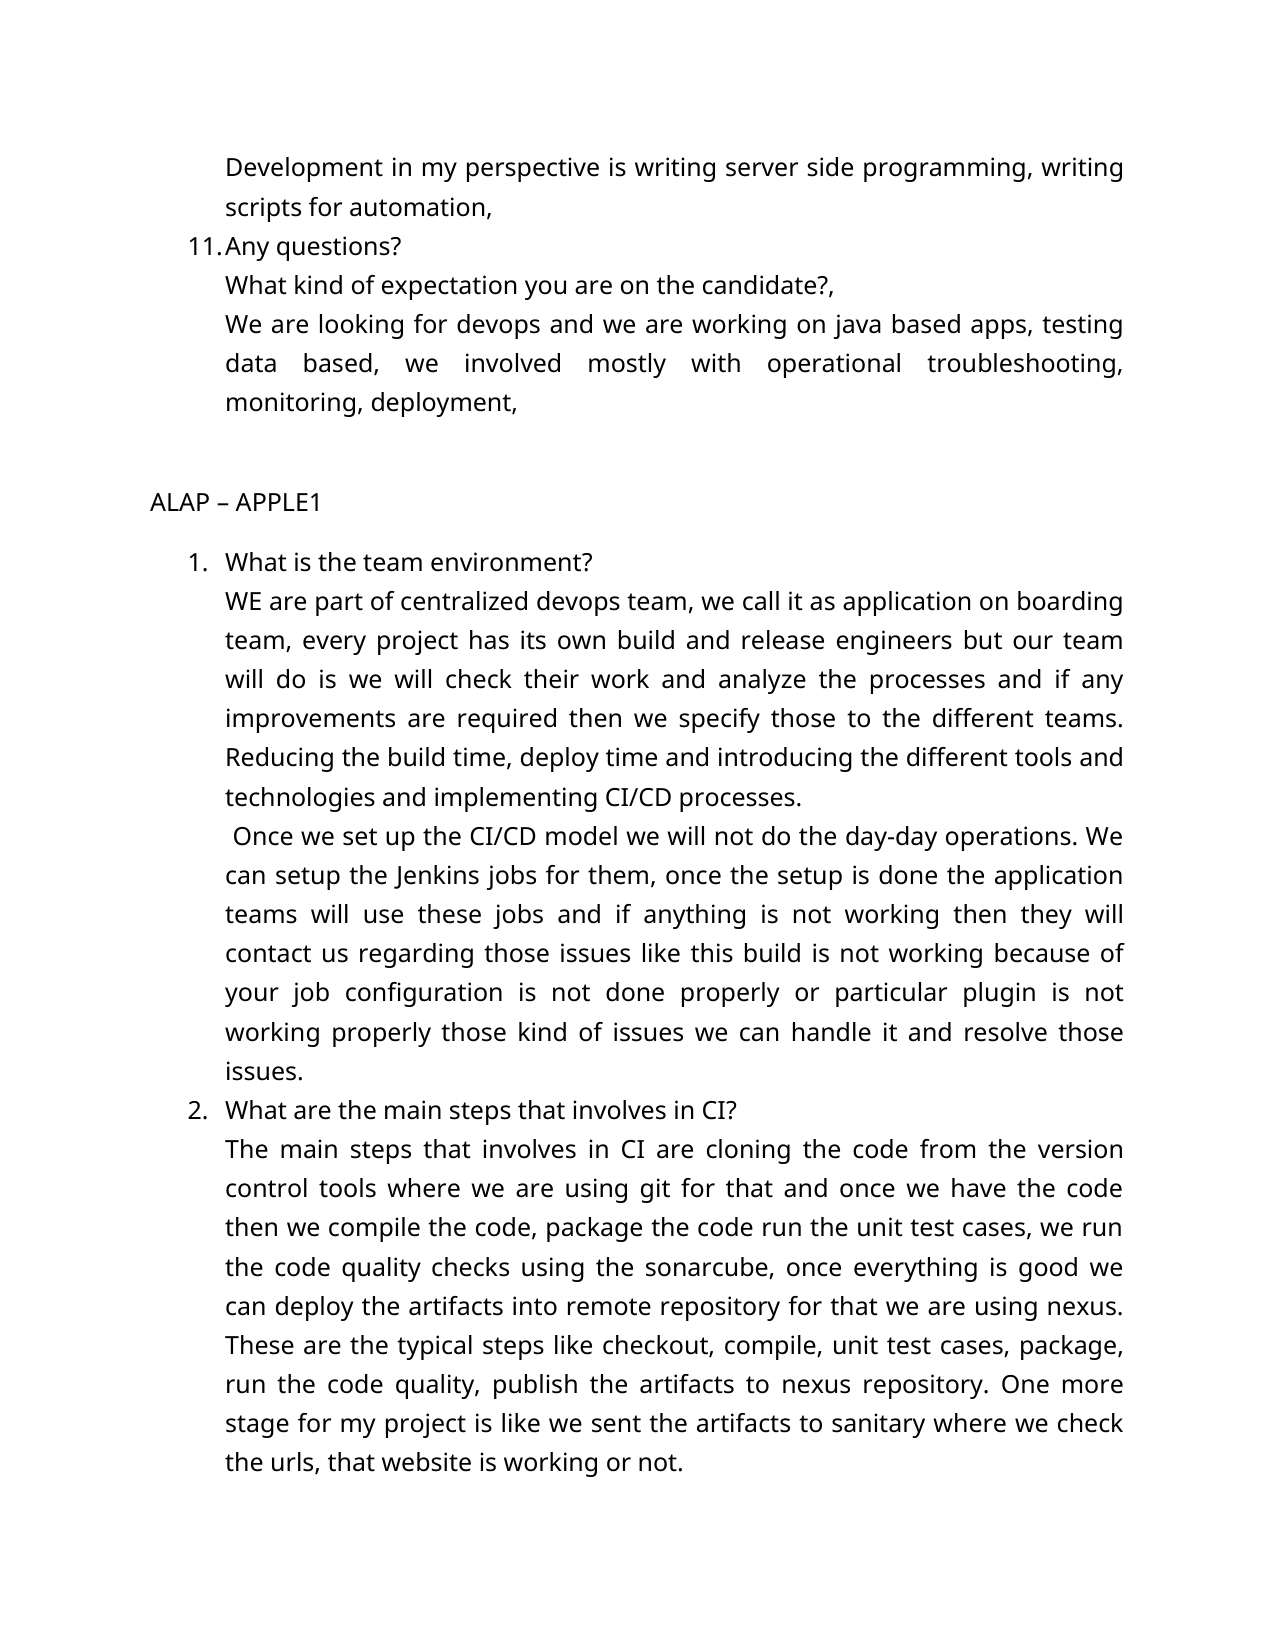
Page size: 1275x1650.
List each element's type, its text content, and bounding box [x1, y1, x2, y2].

list We are looking for devops and we are working on java based apps, testing data based, we involved mostly with operational troubleshooting, monitoring, deployment, [225, 307, 1125, 419]
list What is the team environment? [187, 544, 1125, 578]
list WE are part of centralized devops team, we call it as application on boarding team, every project has its own build and release engineers but our team will do is we will check their work and analyze the processes and if any improvements are required then we specify those to the different teams. Reducing the build time, deploy time and introducing the different tools and technologies and implementing CI/CD processes. [225, 583, 1125, 813]
list What kind of expectation you are on the candidate?, [225, 267, 1125, 302]
list What are the main steps that involves in CI? [187, 1092, 1125, 1127]
list Any questions? [187, 228, 1125, 262]
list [225, 150, 1125, 223]
list The main steps that involves in CI are cloning the code from the version control tools where we are using git for that and once we have the code then we compile the code, package the code run the unit test cases, we run the code quality checks using the sonarcube, once everything is good we can deploy the artifacts into remote repository for that we are using nexus. These are the typical steps like checkout, compile, unit test cases, package, run the code quality, publish the artifacts to nexus repository. One more stage for my project is like we sent the artifacts to sanitary where we check the urls, that website is working or not. [225, 1132, 1125, 1479]
list Once we set up the CI/CD model we will not do the day-day operations. We can setup the Jenkins jobs for them, once the setup is done the application teams will use these jobs and if anything is not working then they will contact us regarding those issues like this build is not working because of your job configuration is not done properly or particular plugin is not working properly those kind of issues we can handle it and resolve those issues. [225, 818, 1125, 1087]
text ALAP – APPLE1 [150, 484, 1125, 518]
